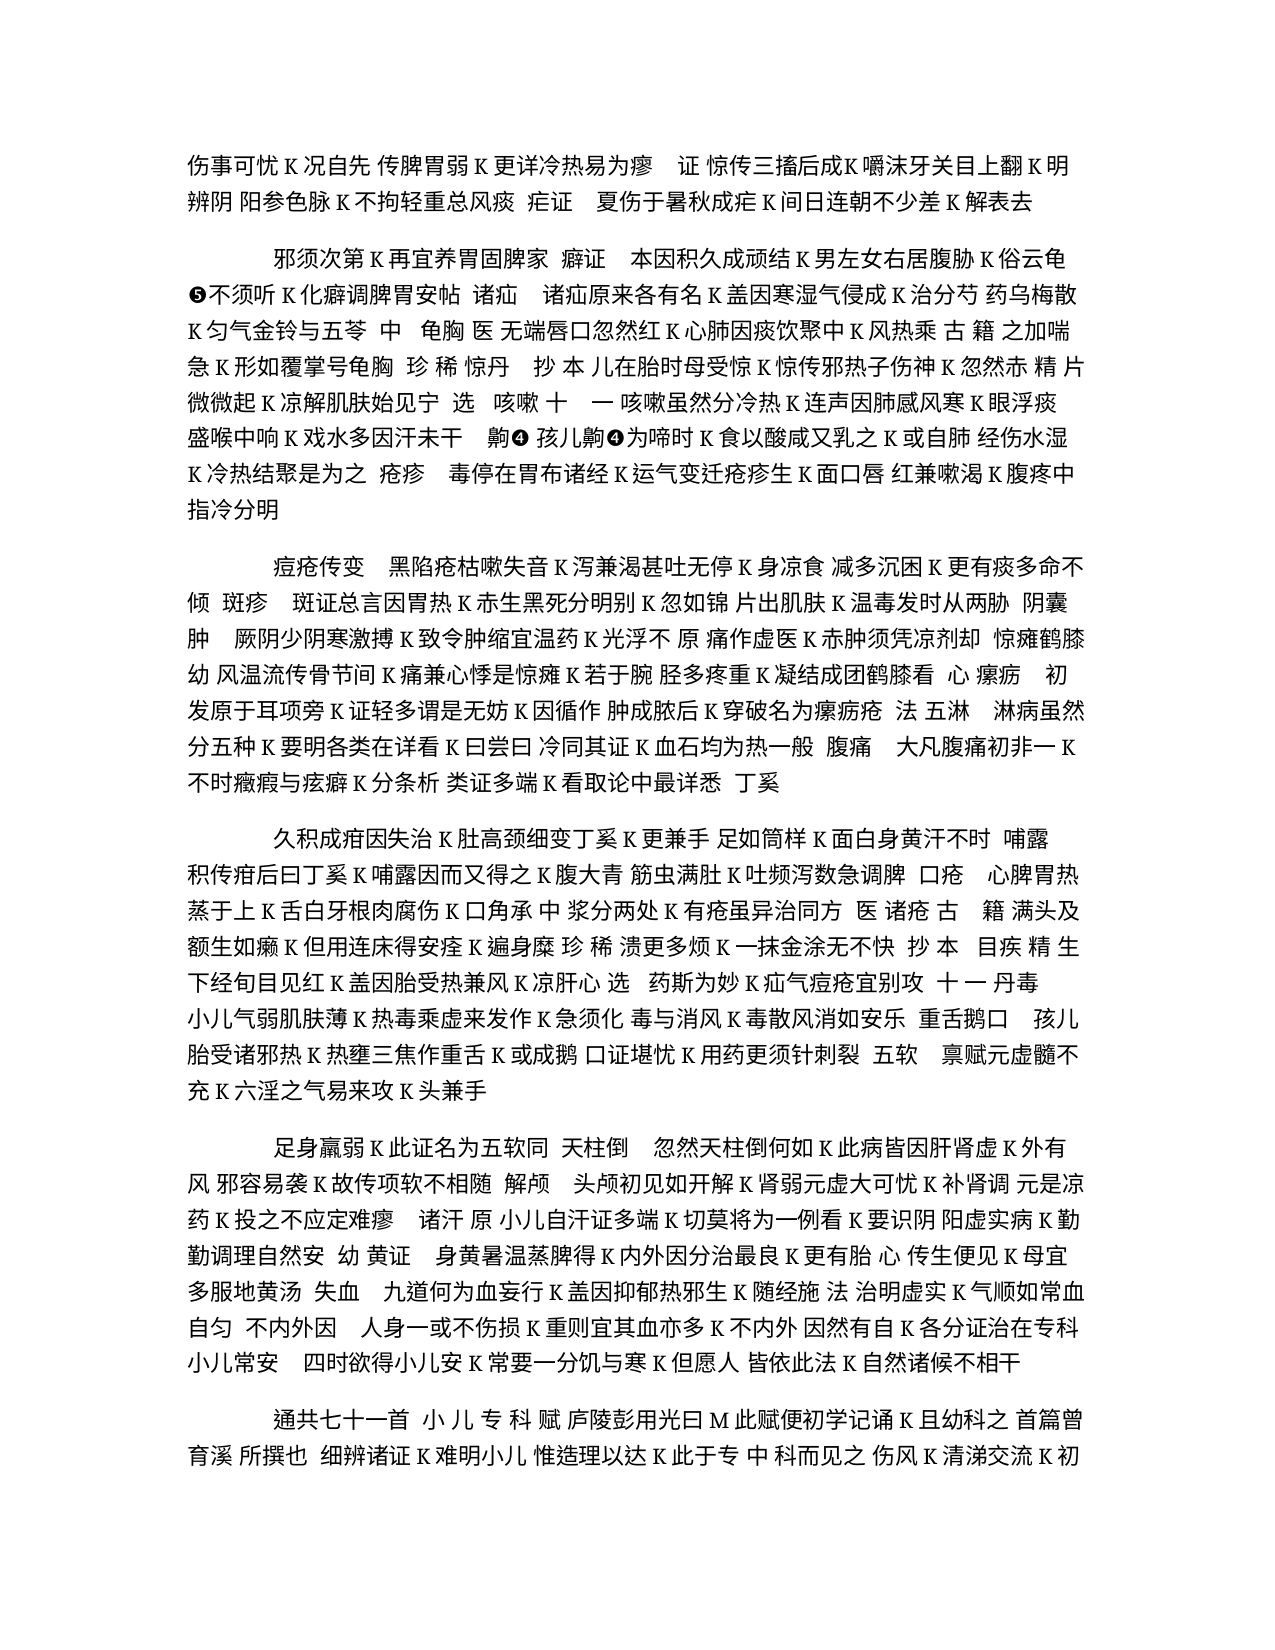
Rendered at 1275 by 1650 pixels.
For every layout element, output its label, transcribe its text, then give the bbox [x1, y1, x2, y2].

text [187, 150, 1087, 217]
text 久积成疳因失治K肚高颈细变丁奚K更兼手 足如筒样K面白身黄汗不时 哺露 积传疳后曰丁奚K哺露因而又得之K腹大青 筋虫满肚K吐频泻数急调脾 口疮 心脾胃热蒸于上K舌白牙根肉腐伤K口角承 中 浆分两处K有疮虽异治同方 医 诸疮 古 籍 满头及额生如癞K但用连床得安痊K遍身糜 珍 稀 溃更多烦K一抹金涂无不快 抄 本 目疾 精 生下经旬目见红K盖因胎受热兼风K凉肝心 选 药斯为妙K疝气痘疮宜别攻 十 一 丹毒 小儿气弱肌肤薄K热毒乘虚来发作K急须化 毒与消风K毒散风消如安乐 重舌鹅口 孩儿胎受诸邪热K热壅三焦作重舌K或成鹅 口证堪忧K用药更须针刺裂 五软 禀赋元虚髓不充K六淫之气易来攻K头兼手 [187, 823, 1087, 1106]
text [187, 1404, 1087, 1471]
text 邪须次第K再宜养胃固脾家 癖证 本因积久成顽结K男左女右居腹胁K俗云龟 不须听K化癖调脾胃安帖 诸疝 诸疝原来各有名K盖因寒湿气侵成K治分芍 药乌梅散K匀气金铃与五苓 中 龟胸 医 无端唇口忽然红K心肺因痰饮聚中K风热乘 古 籍 之加喘急K形如覆掌号龟胸 珍 稀 惊丹 抄 本 儿在胎时母受惊K惊传邪热子伤神K忽然赤 精 片微微起K凉解肌肤始见宁 选 咳嗽 十 一 咳嗽虽然分冷热K连声因肺感风寒K眼浮痰 盛喉中响K戏水多因汗未干 齁 孩儿齁为啼时K食以酸咸又乳之K或自肺 经伤水湿K冷热结聚是为之 疮疹 毒停在胃布诸经K运气变迁疮疹生K面口唇 红兼嗽渴K腹疼中指冷分明 [187, 243, 1087, 526]
text 足身羸弱K此证名为五软同 天柱倒 忽然天柱倒何如K此病皆因肝肾虚K外有风 邪容易袭K故传项软不相随 解颅 头颅初见如开解K肾弱元虚大可忧K补肾调 元是凉药K投之不应定难瘳 诸汗 原 小儿自汗证多端K切莫将为一例看K要识阴 阳虚实病K勤勤调理自然安 幼 黄证 身黄暑温蒸脾得K内外因分治最良K更有胎 心 传生便见K母宜多服地黄汤 失血 九道何为血妄行K盖因抑郁热邪生K随经施 法 治明虚实K气顺如常血自匀 不内外因 人身一或不伤损K重则宜其血亦多K不内外 因然有自K各分证治在专科 小儿常安 四时欲得小儿安K常要一分饥与寒K但愿人 皆依此法K自然诸候不相干 [187, 1132, 1087, 1379]
text 痘疮传变 黑陷疮枯嗽失音K泻兼渴甚吐无停K身凉食 减多沉困K更有痰多命不倾 斑疹 斑证总言因胃热K赤生黑死分明别K忽如锦 片出肌肤K温毒发时从两胁 阴囊肿 厥阴少阴寒激搏K致令肿缩宜温药K光浮不 原 痛作虚医K赤肿须凭凉剂却 惊瘫鹤膝 幼 风温流传骨节间K痛兼心悸是惊瘫K若于腕 胫多疼重K凝结成团鹤膝看 心 瘰疬 初发原于耳项旁K证轻多谓是无妨K因循作 肿成脓后K穿破名为瘰疬疮 法 五淋 淋病虽然分五种K要明各类在详看K曰尝曰 冷同其证K血石均为热一般 腹痛 大凡腹痛初非一K不时癥瘕与痃癖K分条析 类证多端K看取论中最详悉 丁奚 [187, 551, 1087, 798]
